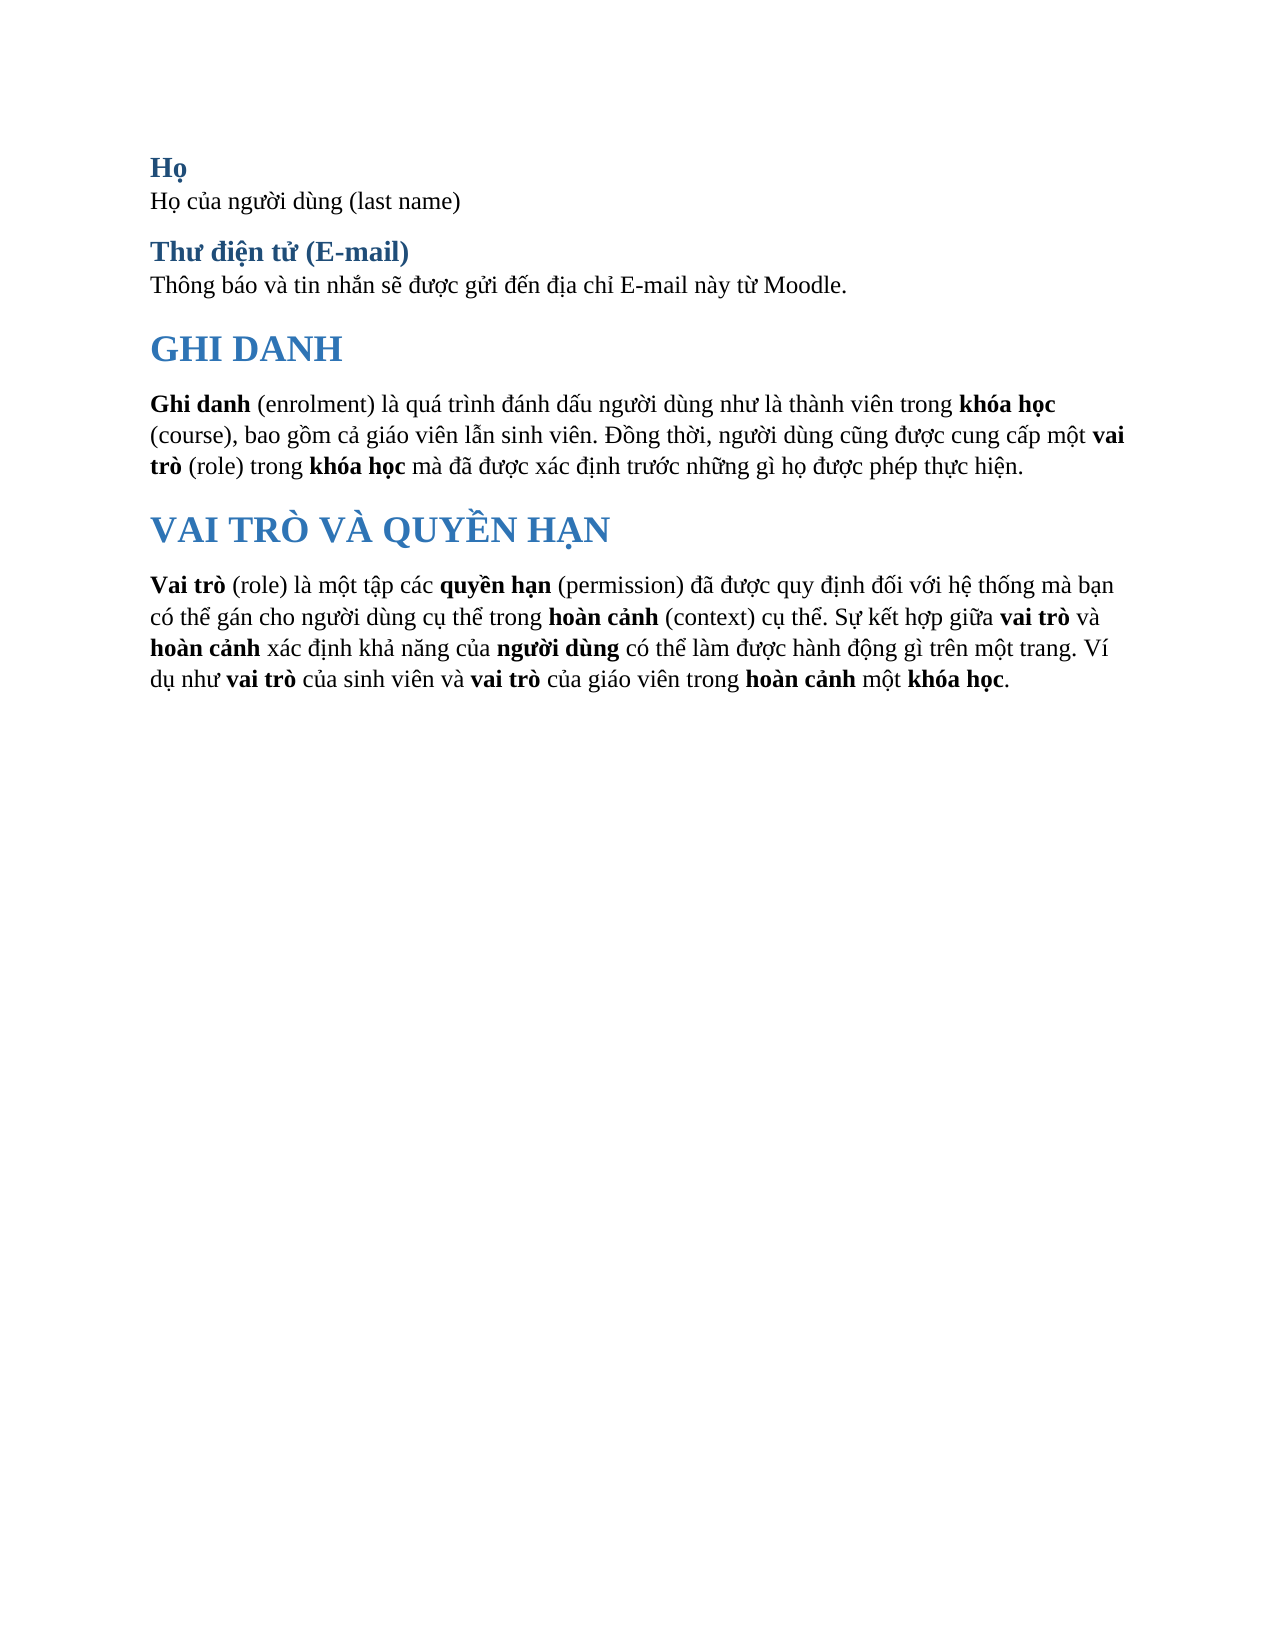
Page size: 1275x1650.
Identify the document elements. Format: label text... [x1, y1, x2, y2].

subtitle GHI DANH [150, 326, 1125, 369]
text Thông báo và tin nhắn sẽ được gửi đến địa chỉ E-mail này từ Moodle. [150, 270, 1125, 299]
subtitle Họ [150, 150, 1125, 183]
subtitle VAI TRÒ VÀ QUYỀN HẠN [150, 507, 1125, 551]
text Họ của người dùng (last name) [150, 186, 1125, 215]
text Ghi danh (enrolment) là quá trình đánh dấu người dùng như là thành viên trong khóa học (course), bao gồm cả giáo viên lẫn sinh viên. Đồng thời, người dùng cũng được cung cấp một vai trò (role) trong khóa học mà đã được xác định trước những gì họ được phép thực hiện. [150, 389, 1125, 480]
text Vai trò (role) là một tập các quyền hạn (permission) đã được quy định đối với hệ thống mà bạn có thể gán cho người dùng cụ thể trong hoàn cảnh (context) cụ thể. Sự kết hợp giữa vai trò và hoàn cảnh xác định khả năng của người dùng có thể làm được hành động gì trên một trang. Ví dụ như vai trò của sinh viên và vai trò của giáo viên trong hoàn cảnh một khóa học. [150, 571, 1125, 692]
subtitle Thư điện tử (E-mail) [150, 234, 1125, 267]
